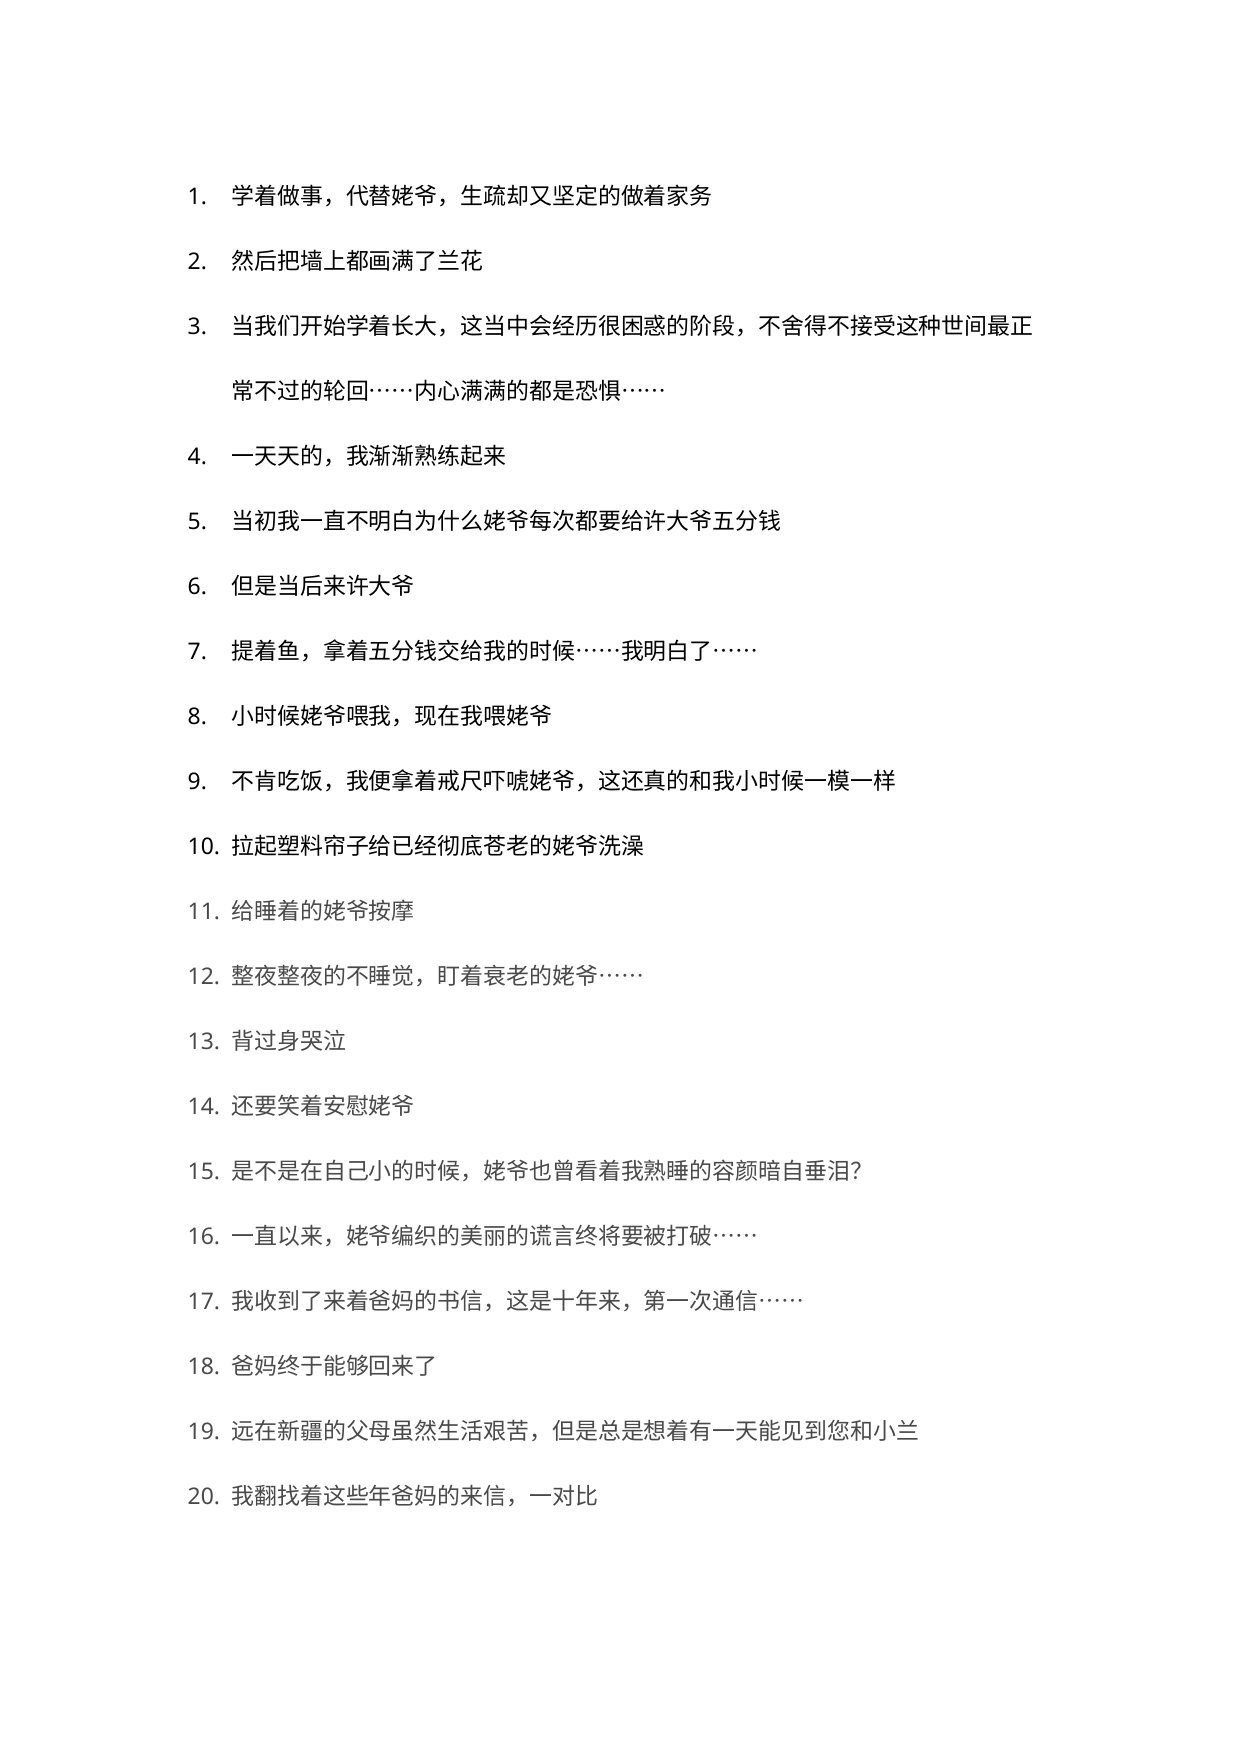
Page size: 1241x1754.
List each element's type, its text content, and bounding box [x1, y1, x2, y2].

list 学着做事，代替姥爷，生疏却又坚定的做着家务 [187, 162, 1053, 227]
list 一天天的，我渐渐熟练起来 [187, 422, 1053, 487]
list 爸妈终于能够回来了 [187, 1332, 1053, 1397]
list 提着鱼，拿着五分钱交给我的时候……我明白了…… [187, 617, 1053, 682]
list 远在新疆的父母虽然生活艰苦，但是总是想着有一天能见到您和小兰 [187, 1397, 1053, 1462]
list 我收到了来着爸妈的书信，这是十年来，第一次通信…… [187, 1267, 1053, 1332]
list 一直以来，姥爷编织的美丽的谎言终将要被打破…… [187, 1202, 1053, 1267]
list 然后把墙上都画满了兰花 [187, 227, 1053, 292]
list 但是当后来许大爷 [187, 552, 1053, 617]
list 不肯吃饭，我便拿着戒尺吓唬姥爷，这还真的和我小时候一模一样 [187, 747, 1053, 812]
list 还要笑着安慰姥爷 [187, 1072, 1053, 1137]
list 整夜整夜的不睡觉，盯着衰老的姥爷…… [187, 942, 1053, 1007]
list 背过身哭泣 [187, 1007, 1053, 1072]
list 是不是在自己小的时候，姥爷也曾看着我熟睡的容颜暗自垂泪？ [187, 1137, 1053, 1202]
list 我翻找着这些年爸妈的来信，一对比 [187, 1462, 1053, 1527]
list 当初我一直不明白为什么姥爷每次都要给许大爷五分钱 [187, 487, 1053, 552]
list 小时候姥爷喂我，现在我喂姥爷 [187, 682, 1053, 747]
list 当我们开始学着长大，这当中会经历很困惑的阶段，不舍得不接受这种世间最正常不过的轮回……内心满满的都是恐惧…… [187, 292, 1053, 422]
list 给睡着的姥爷按摩 [187, 877, 1053, 942]
list 拉起塑料帘子给已经彻底苍老的姥爷洗澡 [187, 812, 1053, 877]
